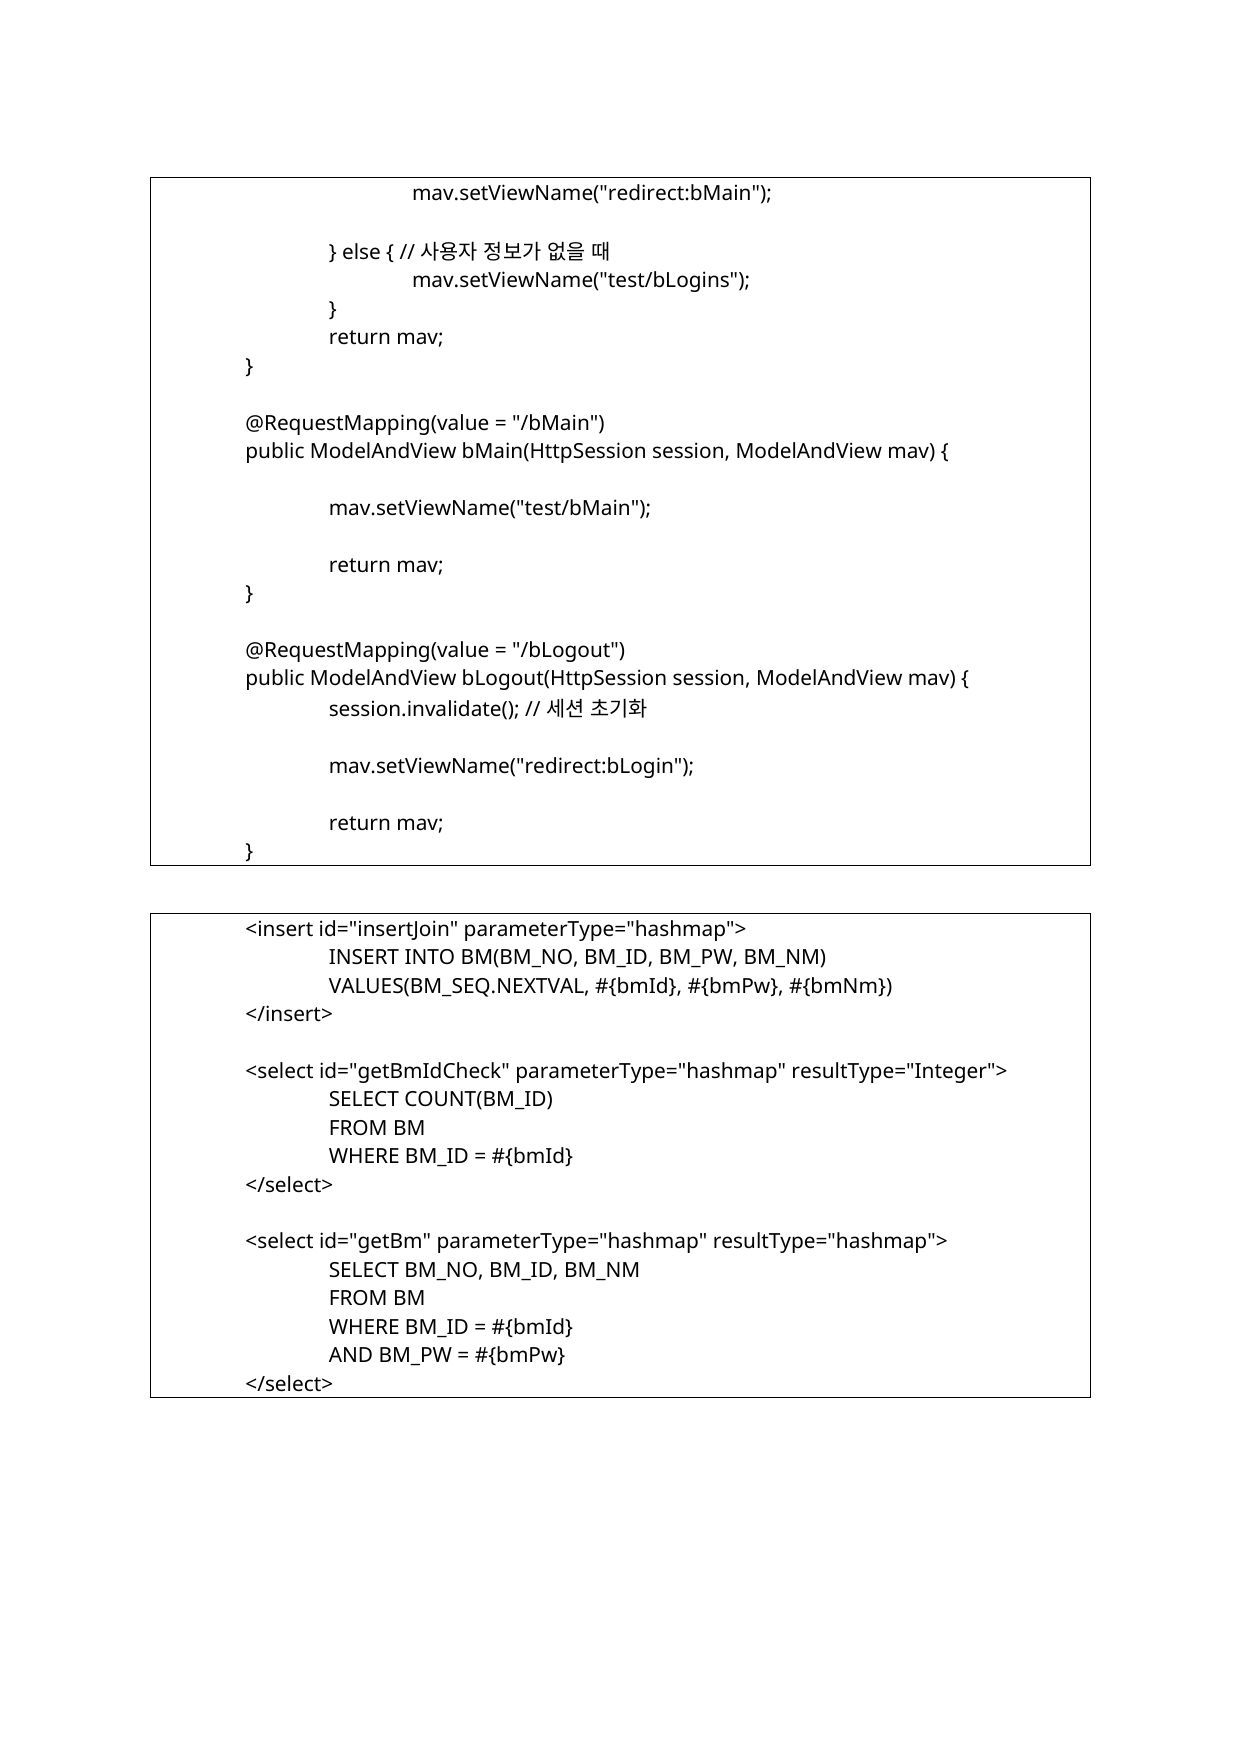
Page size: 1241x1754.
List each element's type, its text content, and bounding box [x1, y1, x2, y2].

table_header <insert id="insertJoin" parameterType="hashmap"> INSERT INTO BM(BM_NO, BM_ID, BM_PW, BM_NM) VALUES(BM_SEQ.NEXTVAL, #{bmId}, #{bmPw}, #{bmNm}) </insert> <select id="getBmIdCheck" parameterType="hashmap" resultType="Integer"> SELECT COUNT(BM_ID) FROM BM WHERE BM_ID = #{bmId} </select> <select id="getBm" parameterType="hashmap" resultType="hashmap"> SELECT BM_NO, BM_ID, BM_NM FROM BM WHERE BM_ID = #{bmId} AND BM_PW = #{bmPw} </select> [151, 914, 1090, 1397]
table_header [151, 178, 1090, 864]
